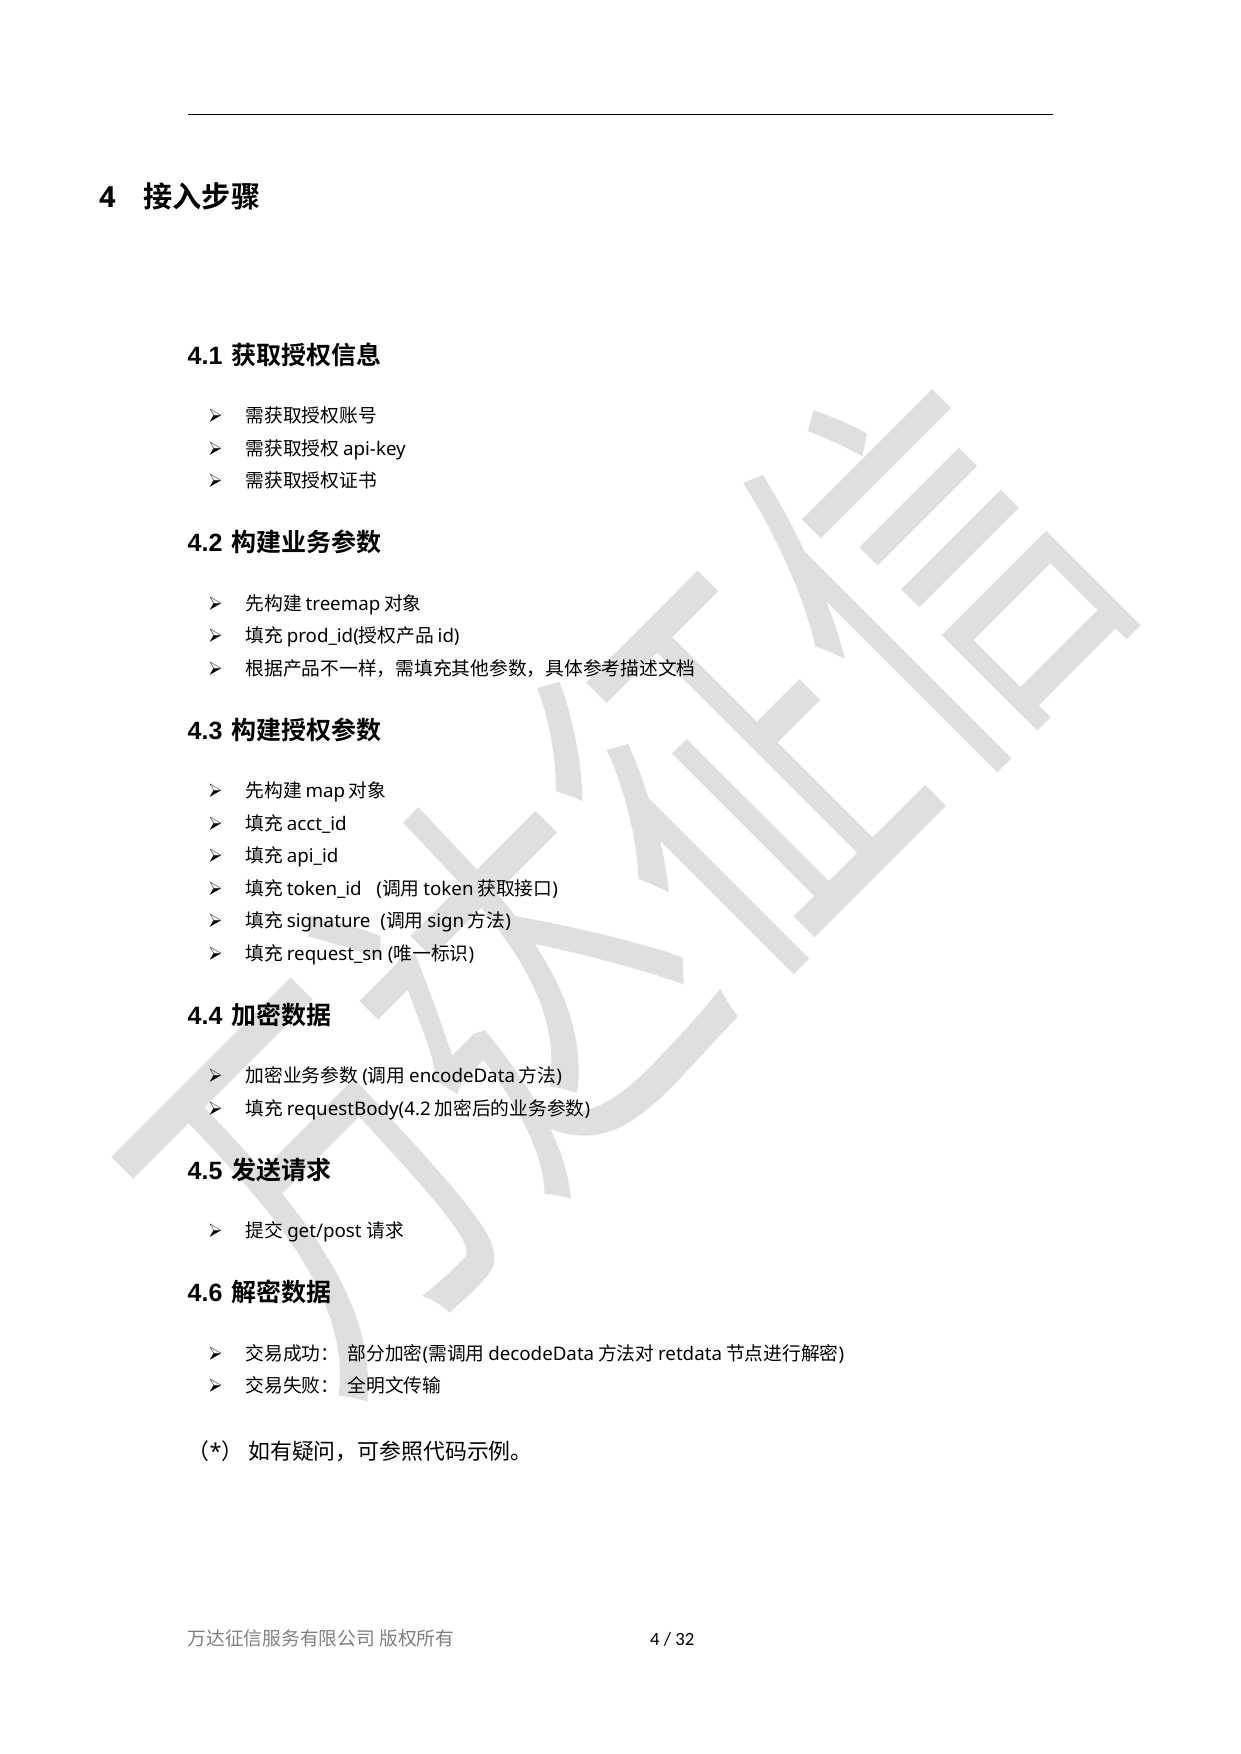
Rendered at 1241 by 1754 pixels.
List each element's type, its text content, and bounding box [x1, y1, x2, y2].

list 填充signature (调用sign方法) [208, 903, 1053, 936]
list 先构建map对象 [208, 773, 1053, 806]
list 提交 get/post 请求 [208, 1213, 1053, 1246]
text （*） 如有疑问，可参照代码示例。 [187, 1433, 1053, 1466]
list 填充acct_id [208, 806, 1053, 838]
list 根据产品不一样，需填充其他参数，具体参考描述文档 [208, 651, 1053, 683]
list 加密业务参数 (调用encodeData方法) [208, 1058, 1053, 1091]
list 交易失败： 全明文传输 [208, 1368, 1053, 1401]
list 交易成功： 部分加密(需调用decodeData方法对retdata节点进行解密) [208, 1336, 1053, 1368]
list 需获取授权证书 [208, 463, 1053, 496]
list 填充token_id (调用token获取接口) [208, 871, 1053, 903]
list 需获取授权api-key [208, 431, 1053, 463]
subtitle 解密数据 [187, 1258, 1053, 1323]
subtitle 加密数据 [187, 981, 1053, 1046]
list 填充requestBody(4.2加密后的业务参数) [208, 1091, 1053, 1123]
list 先构建treemap对象 [208, 586, 1053, 618]
list 填充prod_id(授权产品id) [208, 618, 1053, 651]
list 需获取授权账号 [208, 398, 1053, 431]
subtitle 接入步骤 [99, 162, 1053, 227]
subtitle 获取授权信息 [187, 321, 1053, 386]
subtitle 构建业务参数 [187, 508, 1053, 573]
list 填充api_id [208, 838, 1053, 871]
subtitle 构建授权参数 [187, 696, 1053, 761]
list 填充request_sn (唯一标识) [208, 936, 1053, 968]
subtitle 发送请求 [187, 1136, 1053, 1201]
